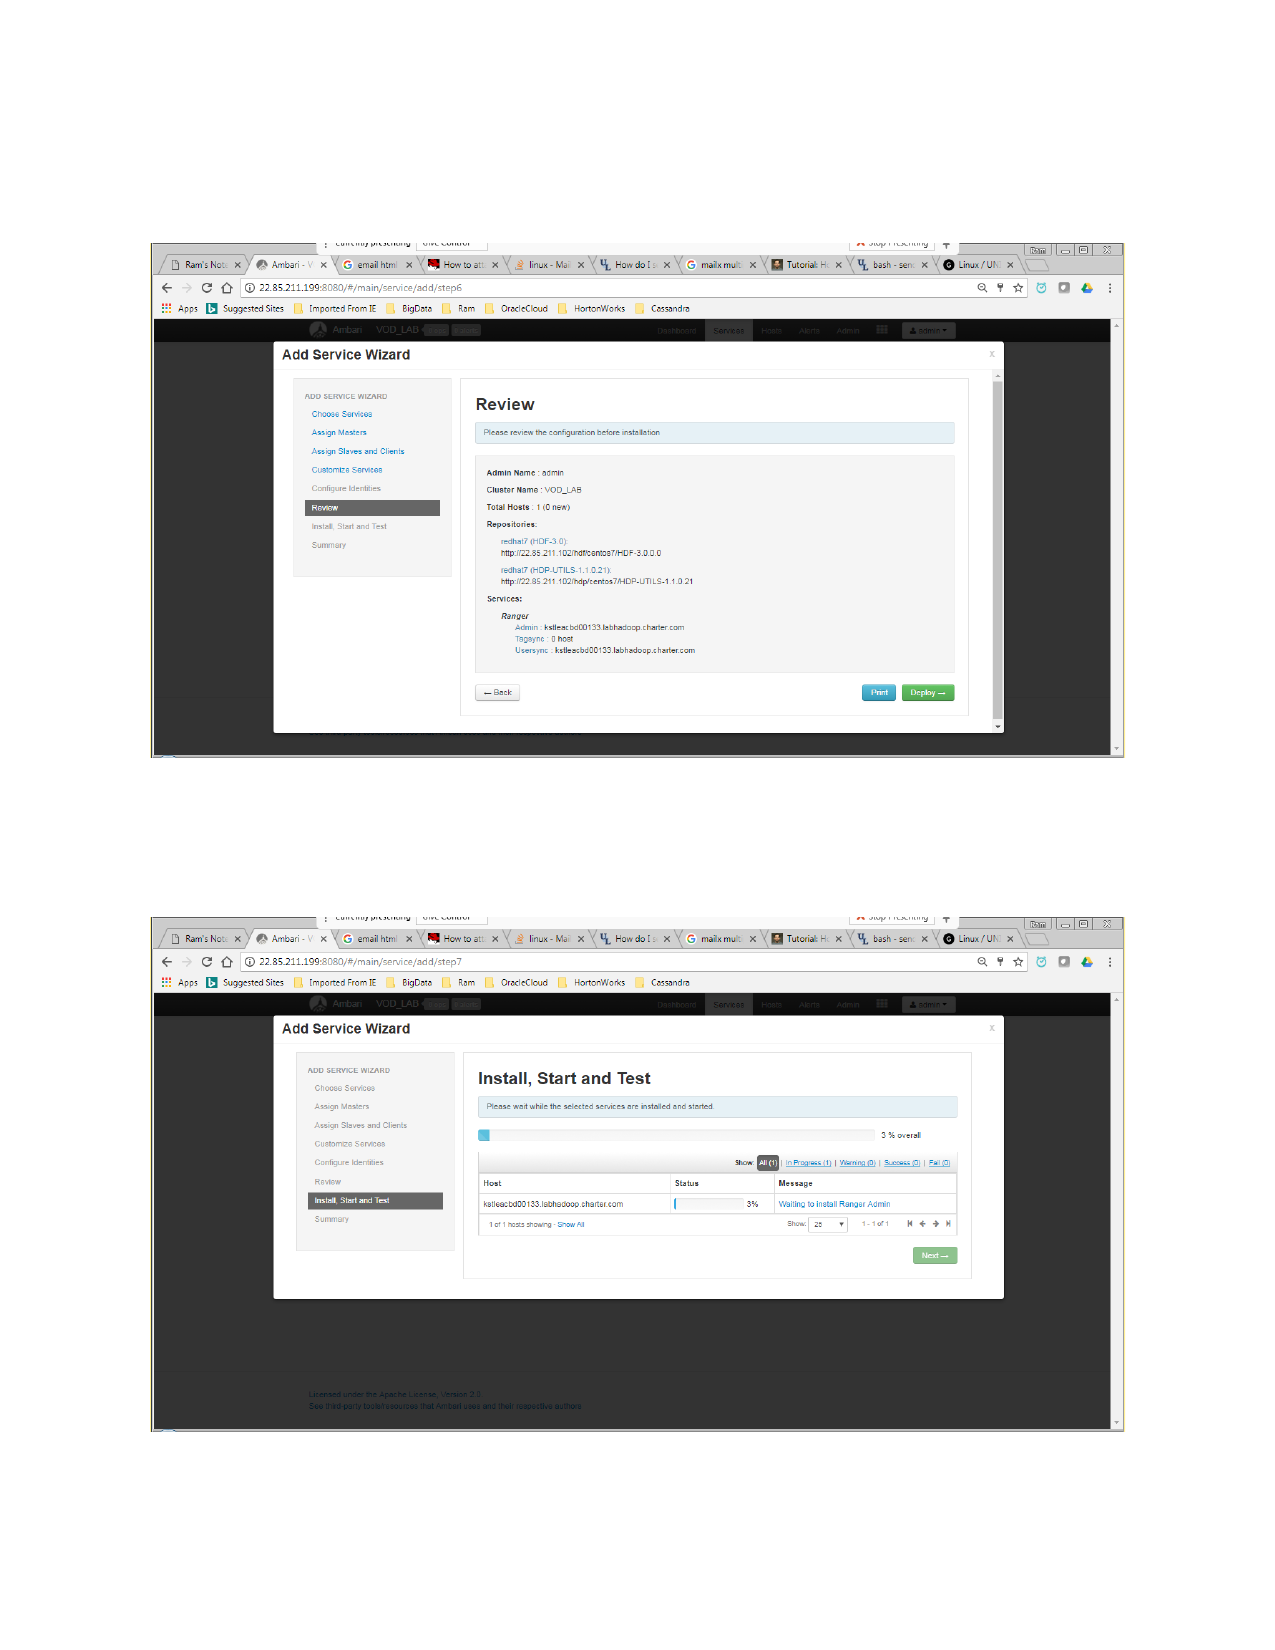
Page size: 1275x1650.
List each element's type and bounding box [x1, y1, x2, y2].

picture [150, 917, 1125, 1432]
picture [150, 243, 1125, 758]
